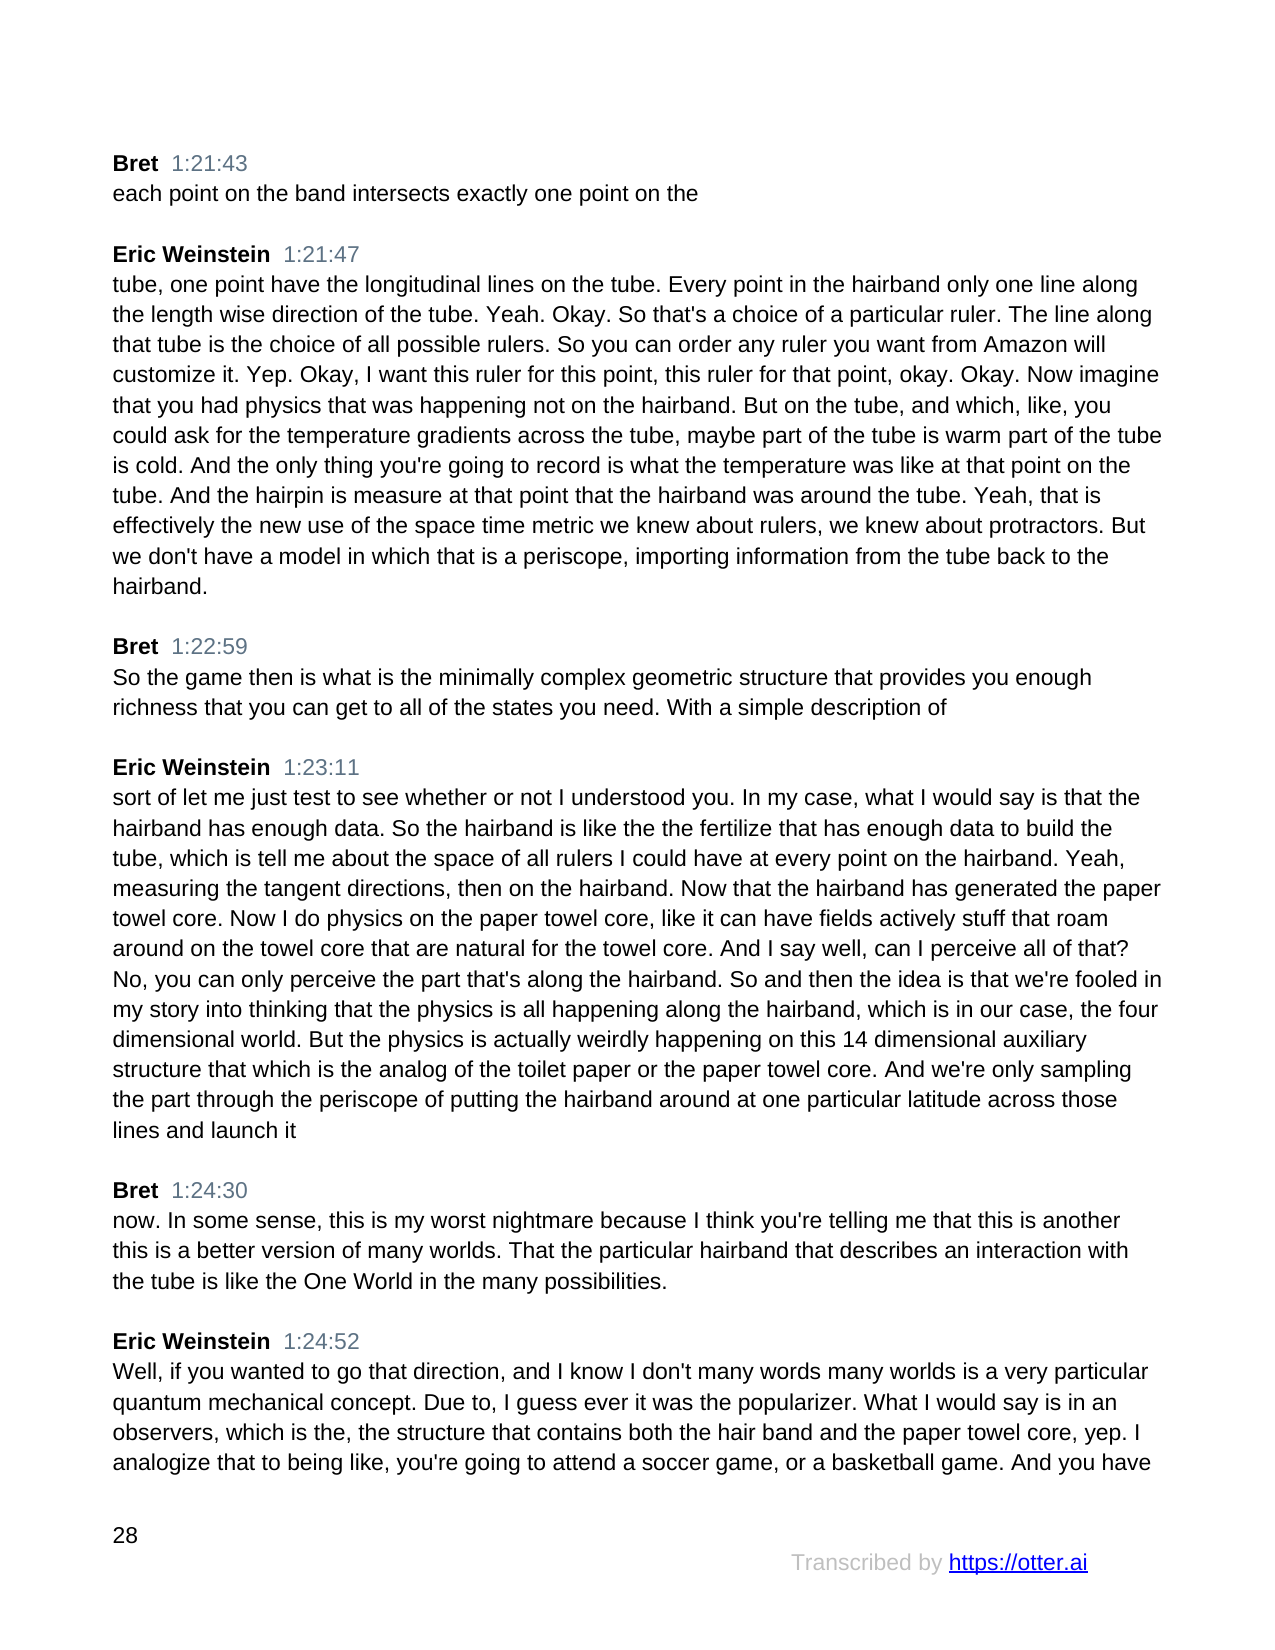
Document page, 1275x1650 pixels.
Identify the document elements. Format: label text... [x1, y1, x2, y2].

text Bret 1:21:43 [112, 150, 1162, 176]
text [112, 1358, 1162, 1475]
text now. In some sense, this is my worst nightmare because I think you're telling me that this is another this is a better version of many worlds. That the particular hairband that describes an interaction with the tube is like the One World in the many possibilities. [112, 1207, 1162, 1294]
text Bret 1:24:30 [112, 1177, 1162, 1203]
text So the game then is what is the minimally complex geometric structure that provides you enough richness that you can get to all of the states you need. With a simple description of [112, 663, 1162, 720]
text each point on the band intersects exactly one point on the [112, 180, 1162, 207]
text Bret 1:22:59 [112, 633, 1162, 660]
text Eric Weinstein 1:24:52 [112, 1328, 1162, 1354]
text sort of let me just test to see whether or not I understood you. In my case, what I would say is that the hairband has enough data. So the hairband is like the the fertilize that has enough data to build the tube, which is tell me about the space of all rulers I could have at every point on the hairband. Yeah, measuring the tangent directions, then on the hairband. Now that the hairband has generated the paper towel core. Now I do physics on the paper towel core, like it can have fields actively stuff that roam around on the towel core that are natural for the towel core. And I say well, can I perceive all of that? No, you can only perceive the part that's along the hairband. So and then the idea is that we're fooled in my story into thinking that the physics is all happening along the hairband, which is in our case, the four dimensional world. But the physics is actually weirdly happening on this 14 dimensional auxiliary structure that which is the analog of the toilet paper or the paper towel core. And we're only sampling the part through the periscope of putting the hairband around at one particular latitude across those lines and launch it [112, 784, 1162, 1143]
text Eric Weinstein 1:21:47 [112, 241, 1162, 267]
text tube, one point have the longitudinal lines on the tube. Every point in the hairband only one line along the length wise direction of the tube. Yeah. Okay. So that's a choice of a particular ruler. The line along that tube is the choice of all possible rulers. So you can order any ruler you want from Amazon will customize it. Yep. Okay, I want this ruler for this point, this ruler for that point, okay. Okay. Now imagine that you had physics that was happening not on the hairband. But on the tube, and which, like, you could ask for the temperature gradients across the tube, maybe part of the tube is warm part of the tube is cold. And the only thing you're going to record is what the temperature was like at that point on the tube. And the hairpin is measure at that point that the hairband was around the tube. Yeah, that is effectively the new use of the space time metric we knew about rulers, we knew about protractors. But we don't have a model in which that is a periscope, importing information from the tube back to the hairband. [112, 271, 1162, 599]
text Eric Weinstein 1:23:11 [112, 754, 1162, 781]
